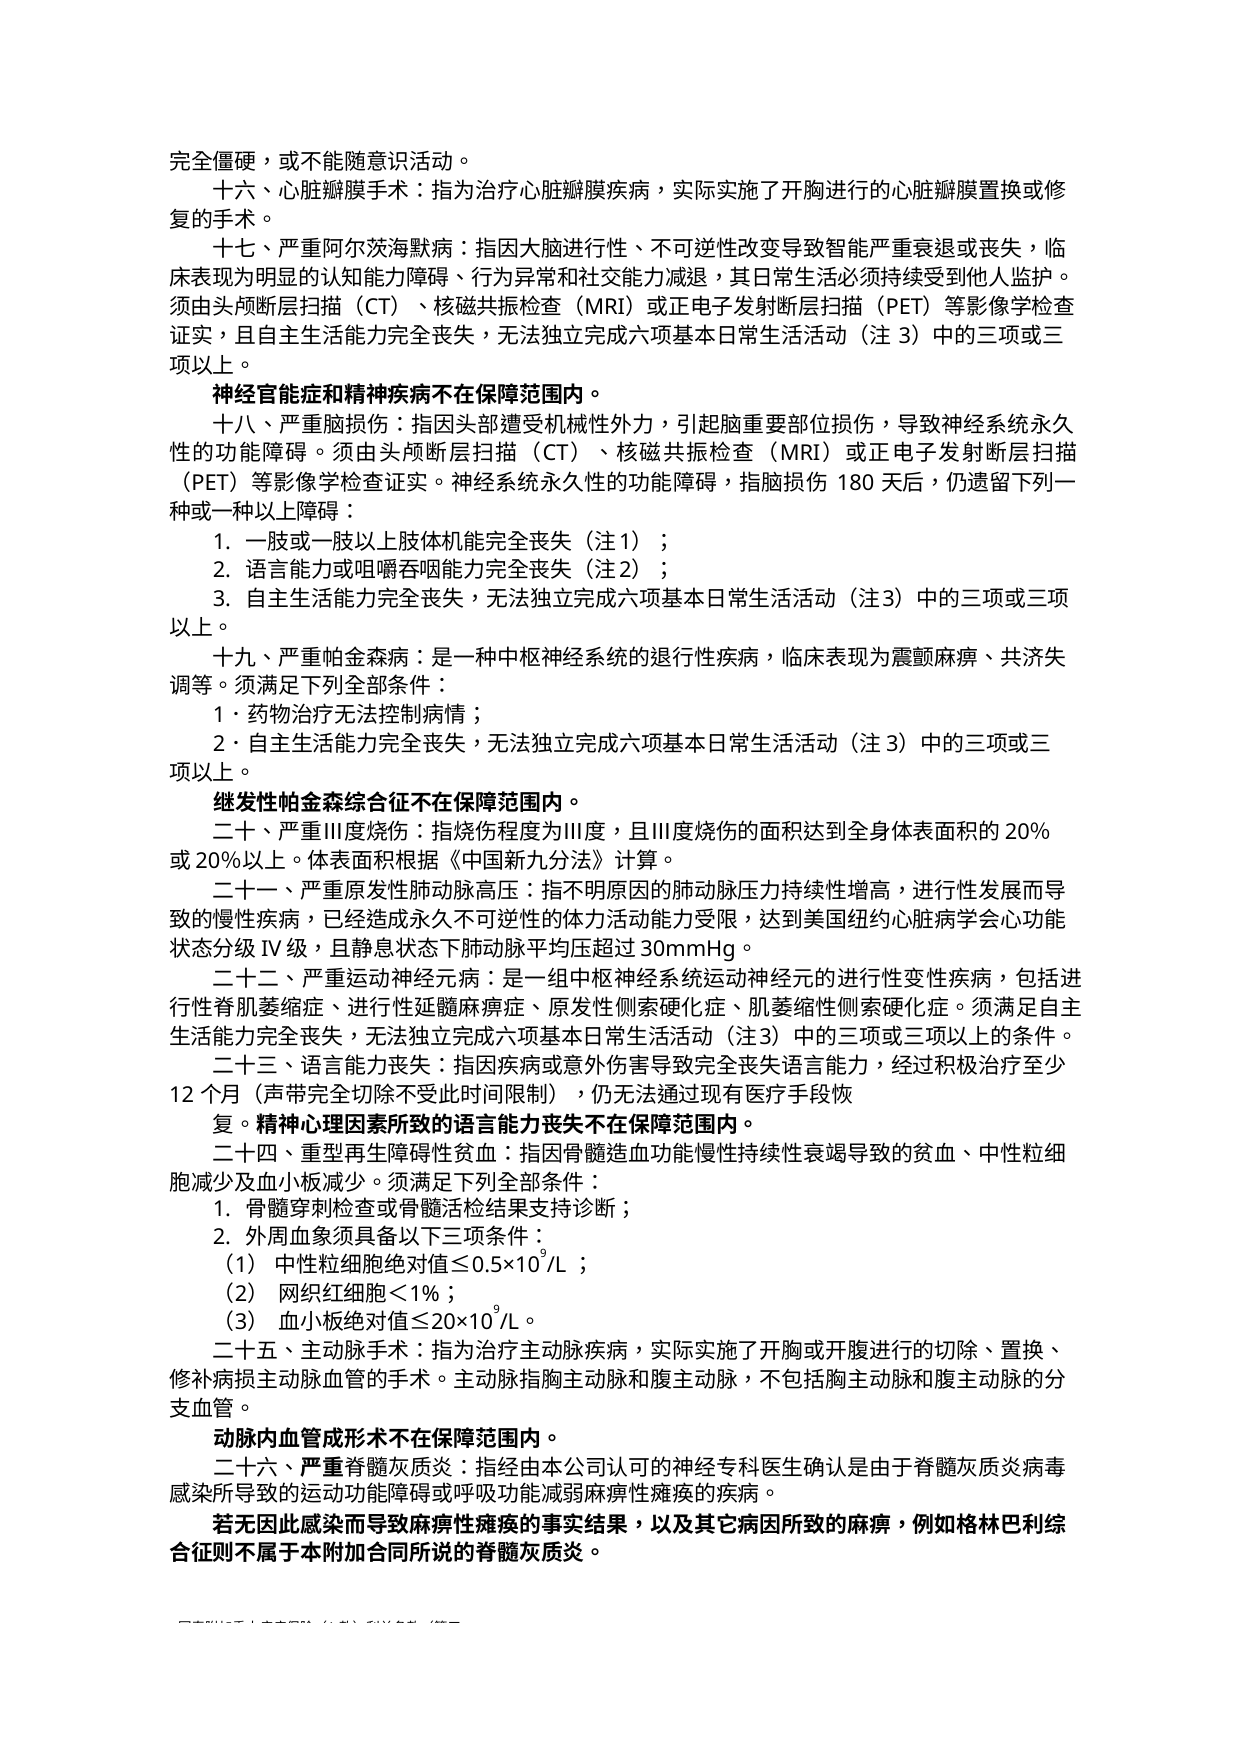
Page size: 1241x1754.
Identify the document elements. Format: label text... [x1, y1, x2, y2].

subtitle 若无因此感染而导致麻痹性瘫痪的事实结果，以及其它病因所致的麻痹，例如格林巴利综合征则不属于本附加合同所说的脊髓灰质炎。 [169, 1510, 1072, 1567]
text 十六、心脏瓣膜手术：指为治疗心脏瓣膜疾病，实际实施了开胸进行的心脏瓣膜置换或修复的手术。 [169, 175, 1066, 233]
text 完全僵硬，或不能随意识活动。 [169, 146, 1094, 175]
text 二十、严重Ⅲ度烧伤：指烧伤程度为Ⅲ度，且Ⅲ度烧伤的面积达到全身体表面积的20％或20％以上。体表面积根据《中国新九分法》计算。 [169, 816, 1066, 874]
text 十九、严重帕金森病：是一种中枢神经系统的退行性疾病，临床表现为震颤麻痹、共济失调等。须满足下列全部条件： [169, 642, 1066, 700]
list 语言能力或咀嚼吞咽能力完全丧失（注 2）； [169, 555, 1094, 583]
subtitle 神经官能症和精神疾病不在保障范围内。 [213, 380, 1094, 409]
list 网织红细胞＜1%； [213, 1278, 1094, 1307]
text 十八、严重脑损伤：指因头部遭受机械性外力，引起脑重要部位损伤，导致神经系统永久性的功能障碍。须由头颅断层扫描（CT）、核磁共振检查（MRI）或正电子发射断层扫描（PET）等影像学检查证实。神经系统永久性的功能障碍，指脑损伤 180 天后，仍遗留下列一种或一种以上障碍： [169, 409, 1077, 526]
text 2．自主生活能力完全丧失，无法独立完成六项基本日常生活活动（注3）中的三项或三项以上。 [169, 728, 1066, 787]
text 二十一、严重原发性肺动脉高压：指不明原因的肺动脉压力持续性增高，进行性发展而导致的慢性疾病，已经造成永久不可逆性的体力活动能力受限，达到美国纽约心脏病学会心功能状态分级IV级，且静息状态下肺动脉平均压超过30mmHg。 [169, 876, 1066, 963]
text 二十四、重型再生障碍性贫血：指因骨髓造血功能慢性持续性衰竭导致的贫血、中性粒细胞减少及血小板减少。须满足下列全部条件： [169, 1139, 1072, 1196]
text 12 个月（声带完全切除不受此时间限制），仍无法通过现有医疗手段恢复。精神心理因素所致的语言能力丧失不在保障范围内。 [169, 1079, 886, 1139]
subtitle 动脉内血管成形术不在保障范围内。 [213, 1423, 1094, 1452]
list 外周血象须具备以下三项条件： [213, 1221, 1094, 1250]
list 骨髓穿刺检查或骨髓活检结果支持诊断； [213, 1196, 1094, 1221]
list 自主生活能力完全丧失，无法独立完成六项基本日常生活活动（注 3）中的三项或三项以上。 [169, 583, 1072, 642]
text 二十二、严重运动神经元病：是一组中枢神经系统运动神经元的进行性变性疾病，包括进行性脊肌萎缩症、进行性延髓麻痹症、原发性侧索硬化症、肌萎缩性侧索硬化症。须满足自主生活能力完全丧失，无法独立完成六项基本日常生活活动（注 3）中的三项或三项以上的条件。 [169, 963, 1083, 1051]
text 二十六、严重脊髓灰质炎：指经由本公司认可的神经专科医生确认是由于脊髓灰质炎病毒感染所导致的运动功能障碍或呼吸功能减弱麻痹性瘫痪的疾病。 [169, 1453, 1072, 1508]
list 血小板绝对值≤20×109/L。 [213, 1307, 1094, 1335]
text 二十五、主动脉手术：指为治疗主动脉疾病，实际实施了开胸或开腹进行的切除、置换、修补病损主动脉血管的手术。主动脉指胸主动脉和腹主动脉，不包括胸主动脉和腹主动脉的分支血管。 [169, 1335, 1066, 1423]
list 一肢或一肢以上肢体机能完全丧失（注 1）； [169, 527, 1094, 555]
text （1） 中性粒细胞绝对值≤0.5×109/L ； [213, 1250, 1094, 1278]
subtitle 继发性帕金森综合征不在保障范围内。 [213, 787, 1094, 816]
text 二十三、语言能力丧失：指因疾病或意外伤害导致完全丧失语言能力，经过积极治疗至少 [213, 1051, 1094, 1079]
text 1．药物治疗无法控制病情； [213, 700, 1094, 728]
text 十七、严重阿尔茨海默病：指因大脑进行性、不可逆性改变导致智能严重衰退或丧失，临床表现为明显的认知能力障碍、行为异常和社交能力减退，其日常生活必须持续受到他人监护。须由头颅断层扫描（CT）、核磁共振检查（MRI）或正电子发射断层扫描（PET）等影像学检查证实，且自主生活能力完全丧失，无法独立完成六项基本日常生活活动（注 3）中的三项或三项以上。 [169, 233, 1083, 379]
